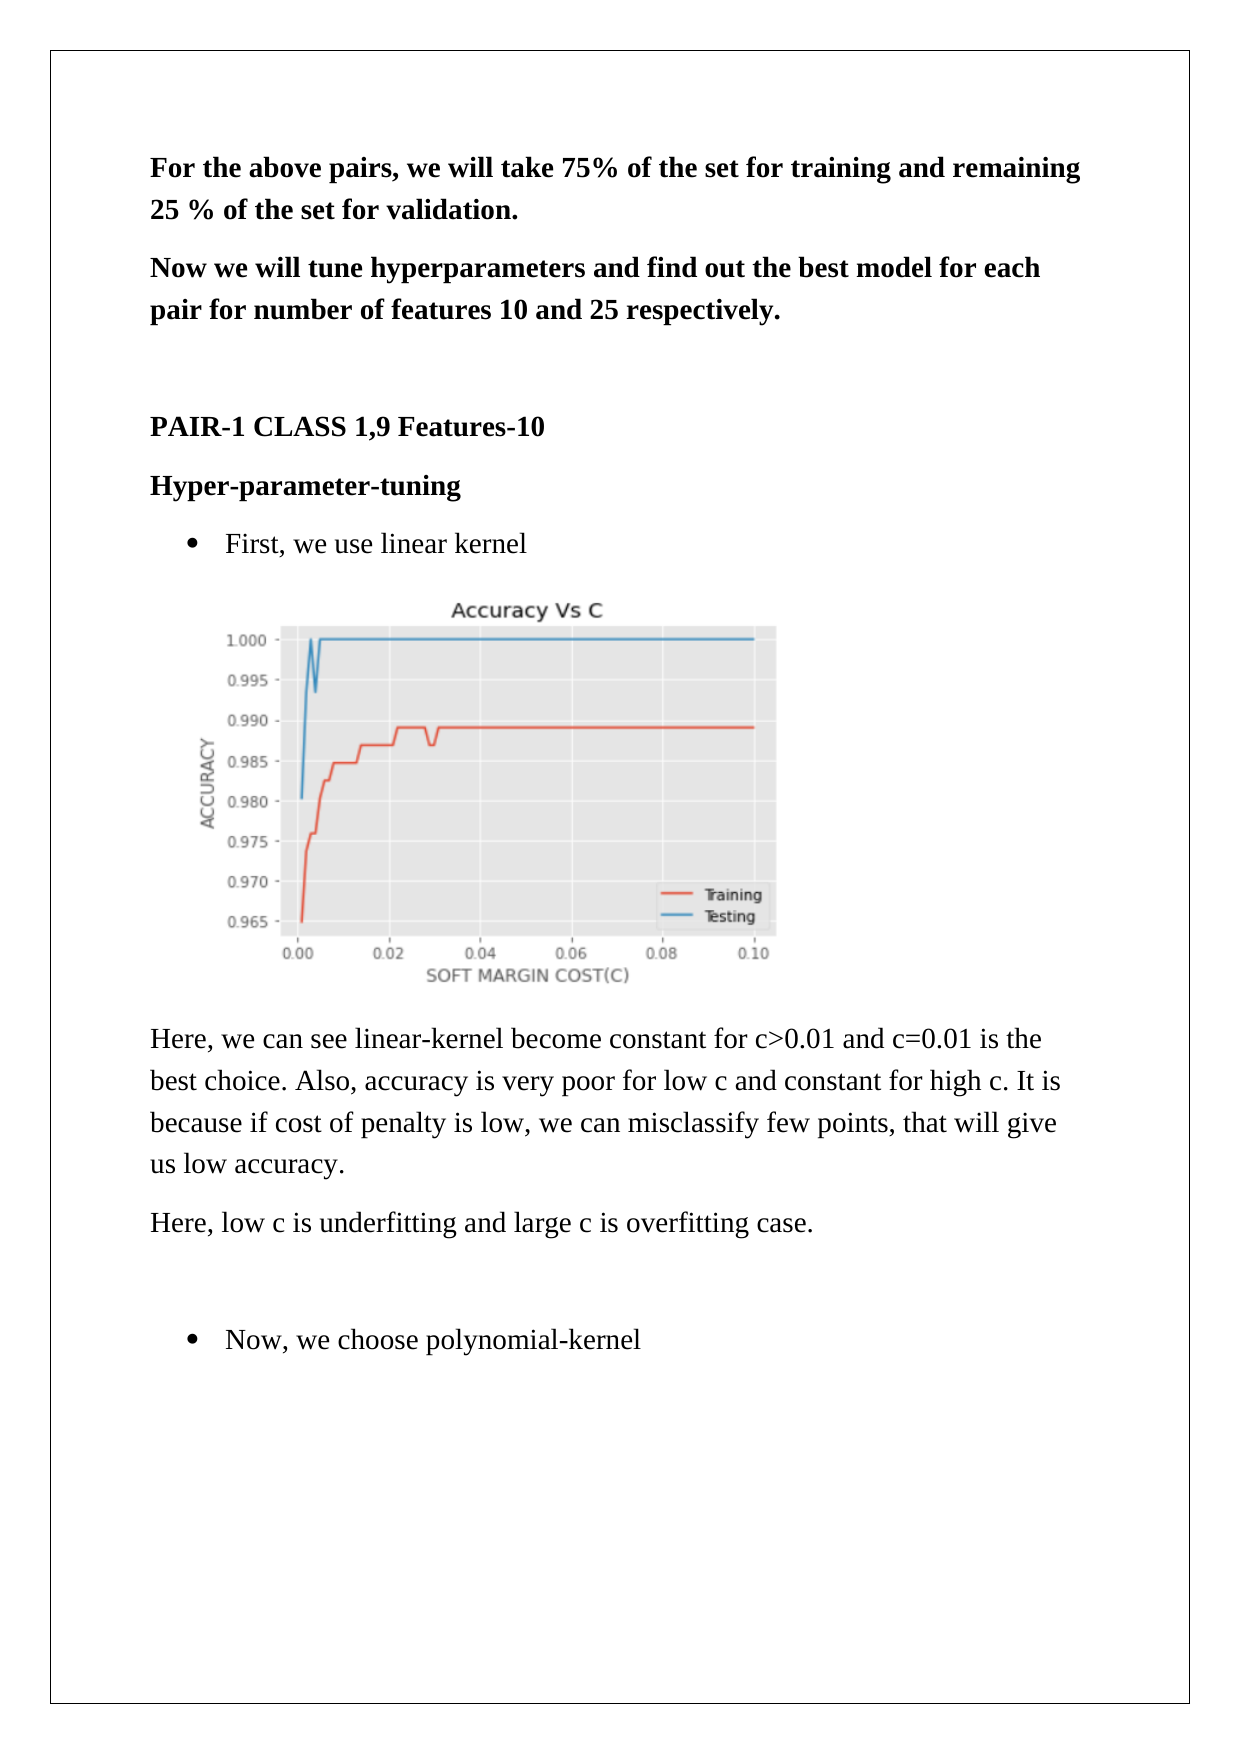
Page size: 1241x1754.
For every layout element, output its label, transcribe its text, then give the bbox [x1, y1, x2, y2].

list First, we use linear kernel [187, 526, 1090, 560]
text Now we will tune hyperparameters and find out the best model for each pair for number of features 10 and 25 respectively. [150, 250, 1090, 326]
text Hyper-parameter-tuning [150, 468, 1090, 501]
list Now, we choose polynomial-kernel [187, 1322, 1090, 1356]
text PAIR-1 CLASS 1,9 Features-10 [150, 409, 1090, 443]
text Here, low c is underfitting and large c is overfitting case. [150, 1205, 1090, 1239]
picture [150, 585, 873, 997]
text Here, we can see linear-kernel become constant for c>0.01 and c=0.01 is the best choice. Also, accuracy is very poor for low c and constant for high c. It is because if cost of penalty is low, we can misclassify few points, that will give us low accuracy. [150, 1021, 1090, 1180]
text For the above pairs, we will take 75% of the set for training and remaining 25 % of the set for validation. [150, 150, 1090, 225]
